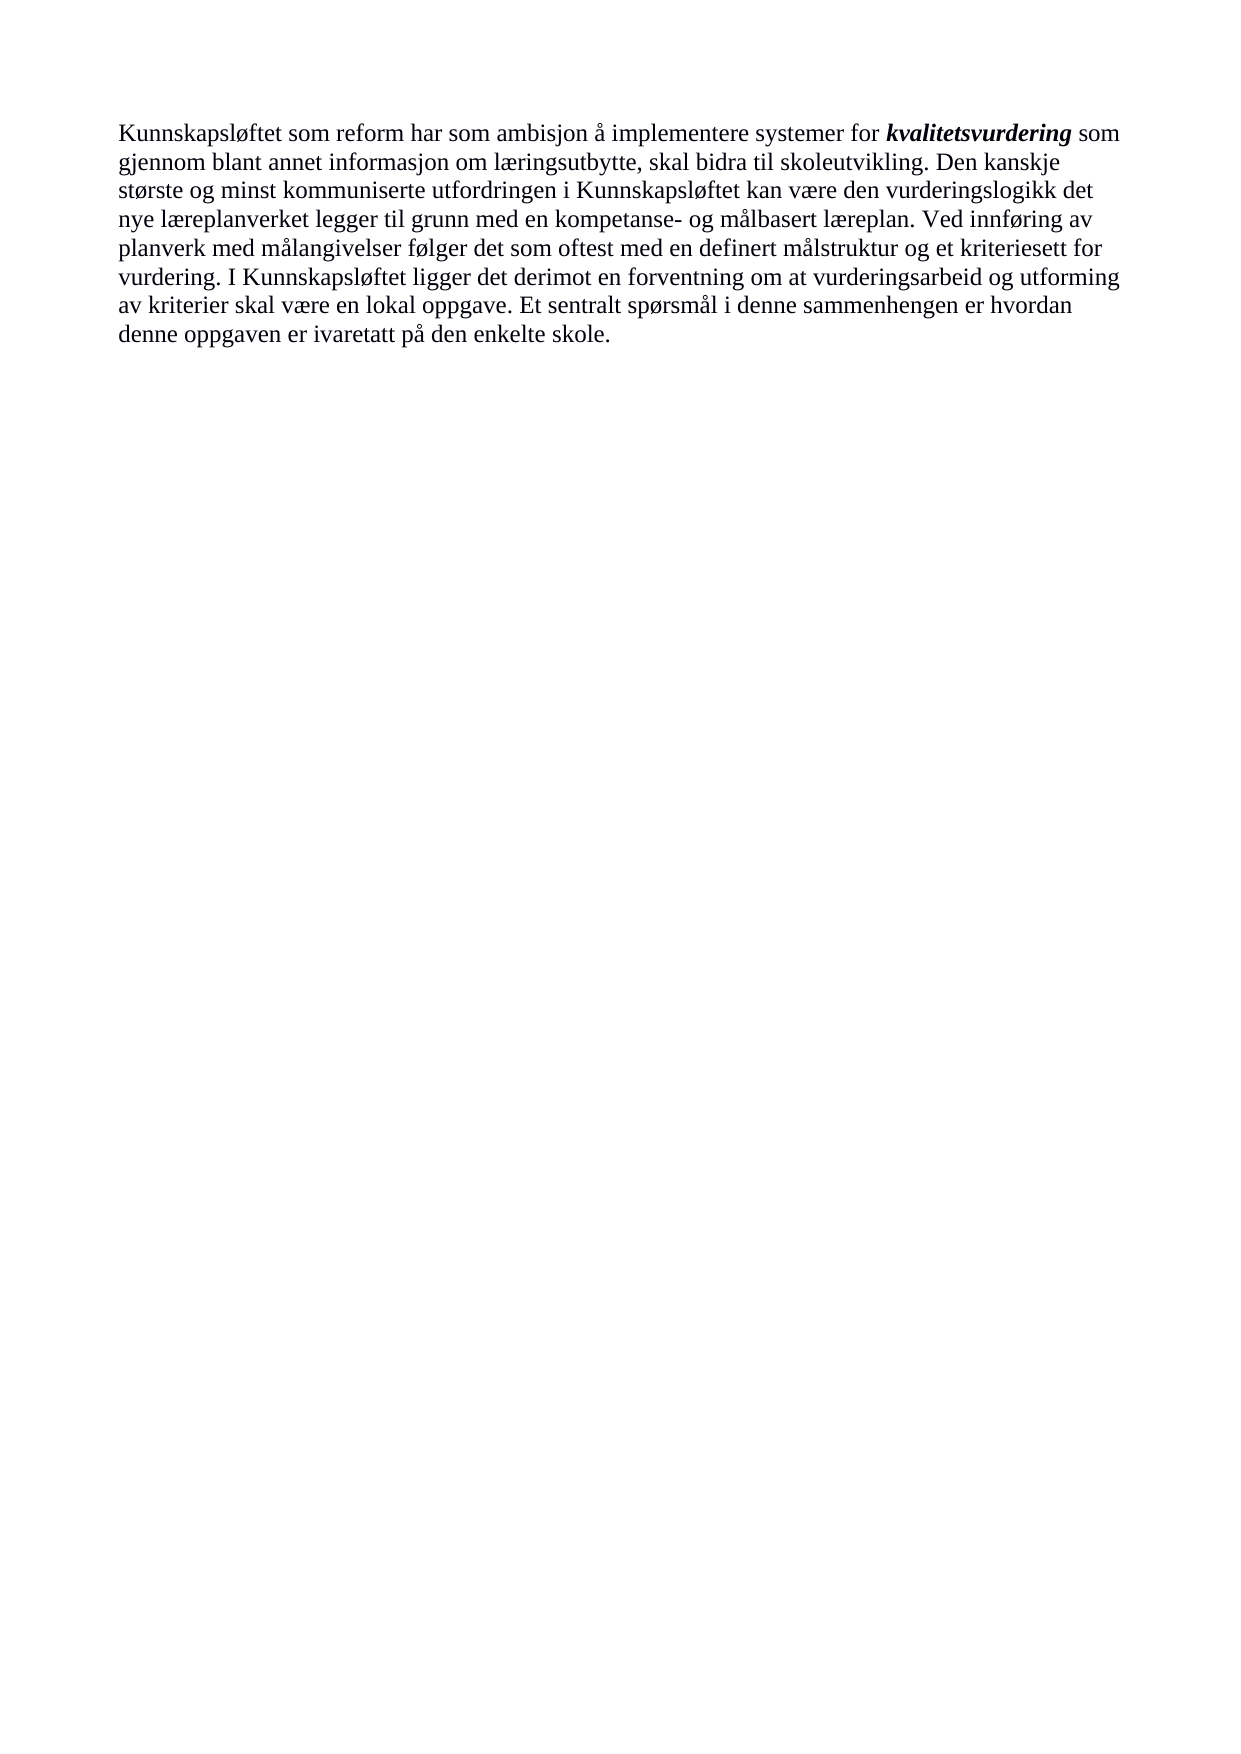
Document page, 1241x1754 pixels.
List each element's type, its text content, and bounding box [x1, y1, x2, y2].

text Kunnskapsløftet som reform har som ambisjon å implementere systemer for kvalitetsvurdering som gjennom blant annet informasjon om læringsutbytte, skal bidra til skoleutvikling. Den kanskje største og minst kommuniserte utfordringen i Kunnskapsløftet kan være den vurderingslogikk det nye læreplanverket legger til grunn med en kompetanse- og målbasert læreplan. Ved innføring av planverk med målangivelser følger det som oftest med en definert målstruktur og et kriteriesett for vurdering. I Kunnskapsløftet ligger det derimot en forventning om at vurderingsarbeid og utforming av kriterier skal være en lokal oppgave. Et sentralt spørsmål i denne sammenhengen er hvordan denne oppgaven er ivaretatt på den enkelte skole. [118, 118, 1122, 348]
